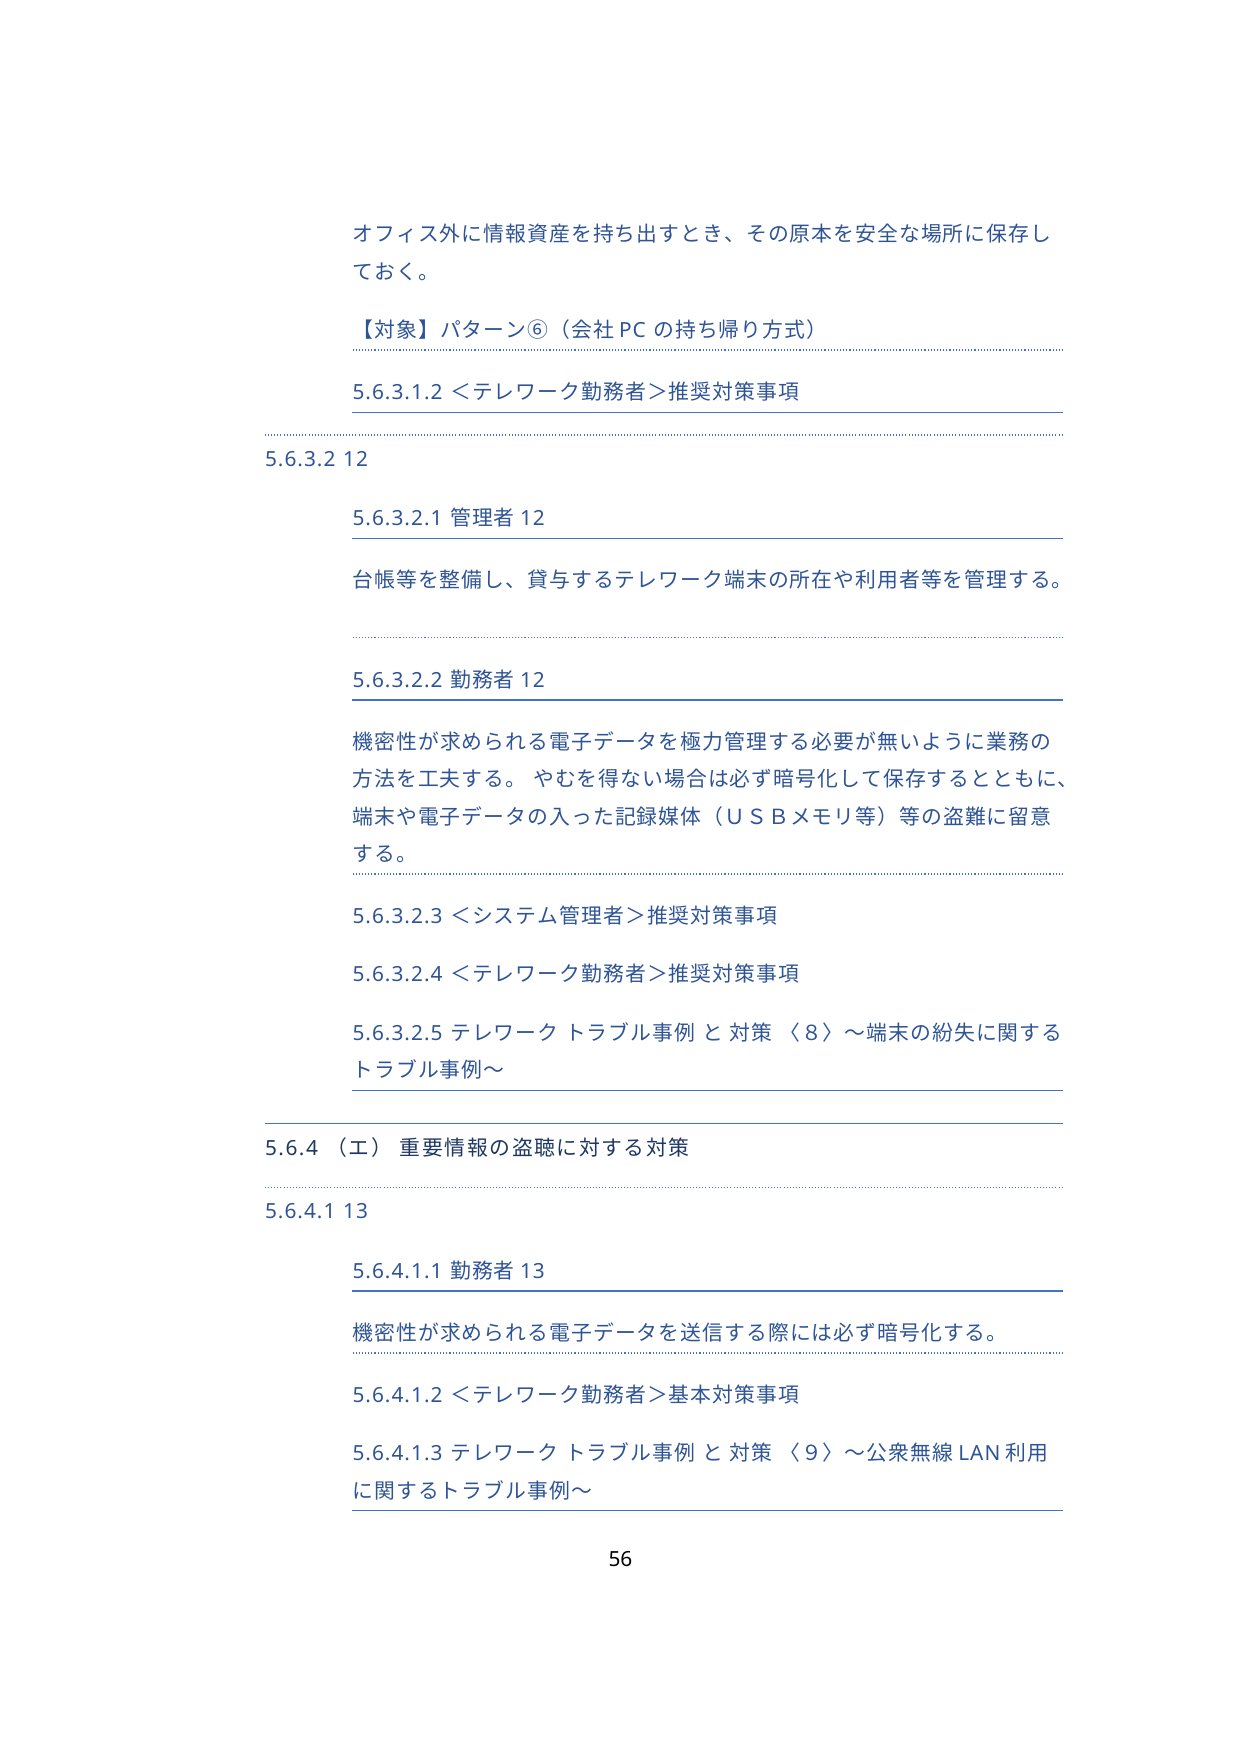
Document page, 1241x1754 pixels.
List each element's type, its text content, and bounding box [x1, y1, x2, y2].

text 12 [265, 434, 1063, 477]
text 機密性が求められる電子データを送信する際には必ず暗号化する。 [352, 1312, 1063, 1354]
text ＜テレワーク勤務者＞基本対策事項 [352, 1374, 1063, 1412]
text テレワーク トラブル事例 と 対策 〈９〉～公衆無線LAN利用に関するトラブル事例～ [352, 1433, 1063, 1510]
text 台帳等を整備し、貸与するテレワーク端末の所在や利用者等を管理する。 [352, 560, 1063, 638]
text 機密性が求められる電子データを極力管理する必要が無いように業務の方法を工夫する。 やむを得ない場合は必ず暗号化して保存するとともに、端末や電子データの入った記録媒体（ＵＳＢメモリ等）等の盗難に留意する。 [352, 721, 1063, 875]
text 勤務者13 [352, 1251, 1063, 1290]
text ＜システム管理者＞推奨対策事項 [352, 896, 1063, 933]
text （エ） 重要情報の盗聴に対する対策 [265, 1124, 1063, 1166]
text 勤務者12 [352, 659, 1063, 699]
text ＜テレワーク勤務者＞推奨対策事項 [352, 372, 1063, 412]
text オフィス外に情報資産を持ち出すとき、その原本を安全な場所に保存しておく。 [352, 214, 1063, 289]
text ＜テレワーク勤務者＞推奨対策事項 [352, 954, 1063, 992]
text 【対象】パターン⑥（会社PC の持ち帰り方式） [352, 310, 1063, 351]
text テレワーク トラブル事例 と 対策 〈８〉～端末の紛失に関するトラブル事例～ [352, 1012, 1063, 1090]
text 13 [265, 1186, 1063, 1230]
text 管理者12 [352, 498, 1063, 538]
